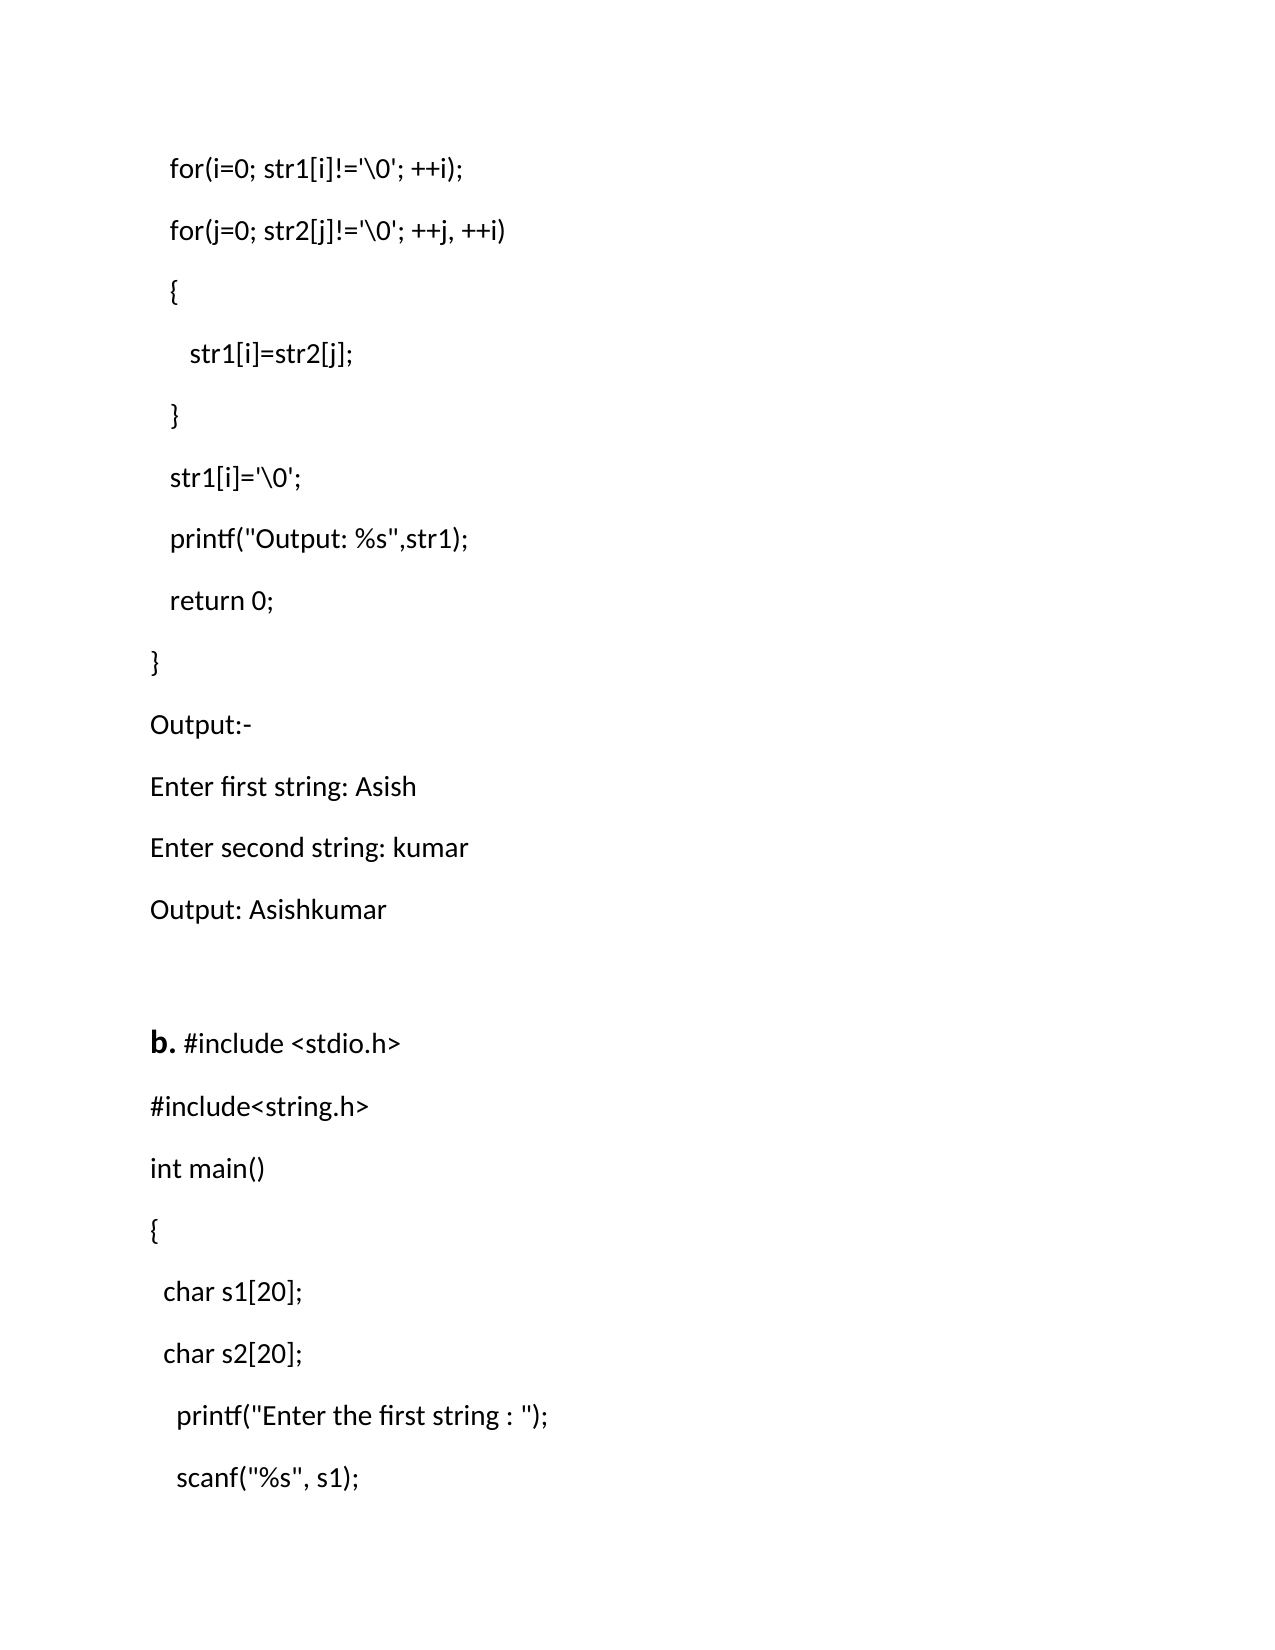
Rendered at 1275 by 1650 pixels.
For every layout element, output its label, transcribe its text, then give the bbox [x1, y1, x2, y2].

text for(i=0; str1[i]!='\0'; ++i); [150, 150, 1125, 186]
text char s1[20]; [150, 1273, 1125, 1309]
text } [150, 397, 1125, 433]
text str1[i]=str2[j]; [150, 335, 1125, 371]
text { [150, 273, 1125, 309]
text Enter second string: kumar [150, 829, 1125, 865]
text b. #include <stdio.h> [150, 1021, 1125, 1061]
text #include<string.h> [150, 1088, 1125, 1124]
text int main() [150, 1150, 1125, 1186]
text str1[i]='\0'; [150, 459, 1125, 494]
text } [150, 644, 1125, 680]
text scanf("%s", s1); [150, 1459, 1125, 1494]
text Output: Asishkumar [150, 891, 1125, 927]
text printf("Enter the first string : "); [150, 1397, 1125, 1433]
text { [150, 1212, 1125, 1247]
text Output:- [150, 706, 1125, 742]
text for(j=0; str2[j]!='\0'; ++j, ++i) [150, 212, 1125, 247]
text printf("Output: %s",str1); [150, 521, 1125, 556]
text char s2[20]; [150, 1335, 1125, 1371]
text return 0; [150, 582, 1125, 618]
text Enter first string: Asish [150, 768, 1125, 803]
